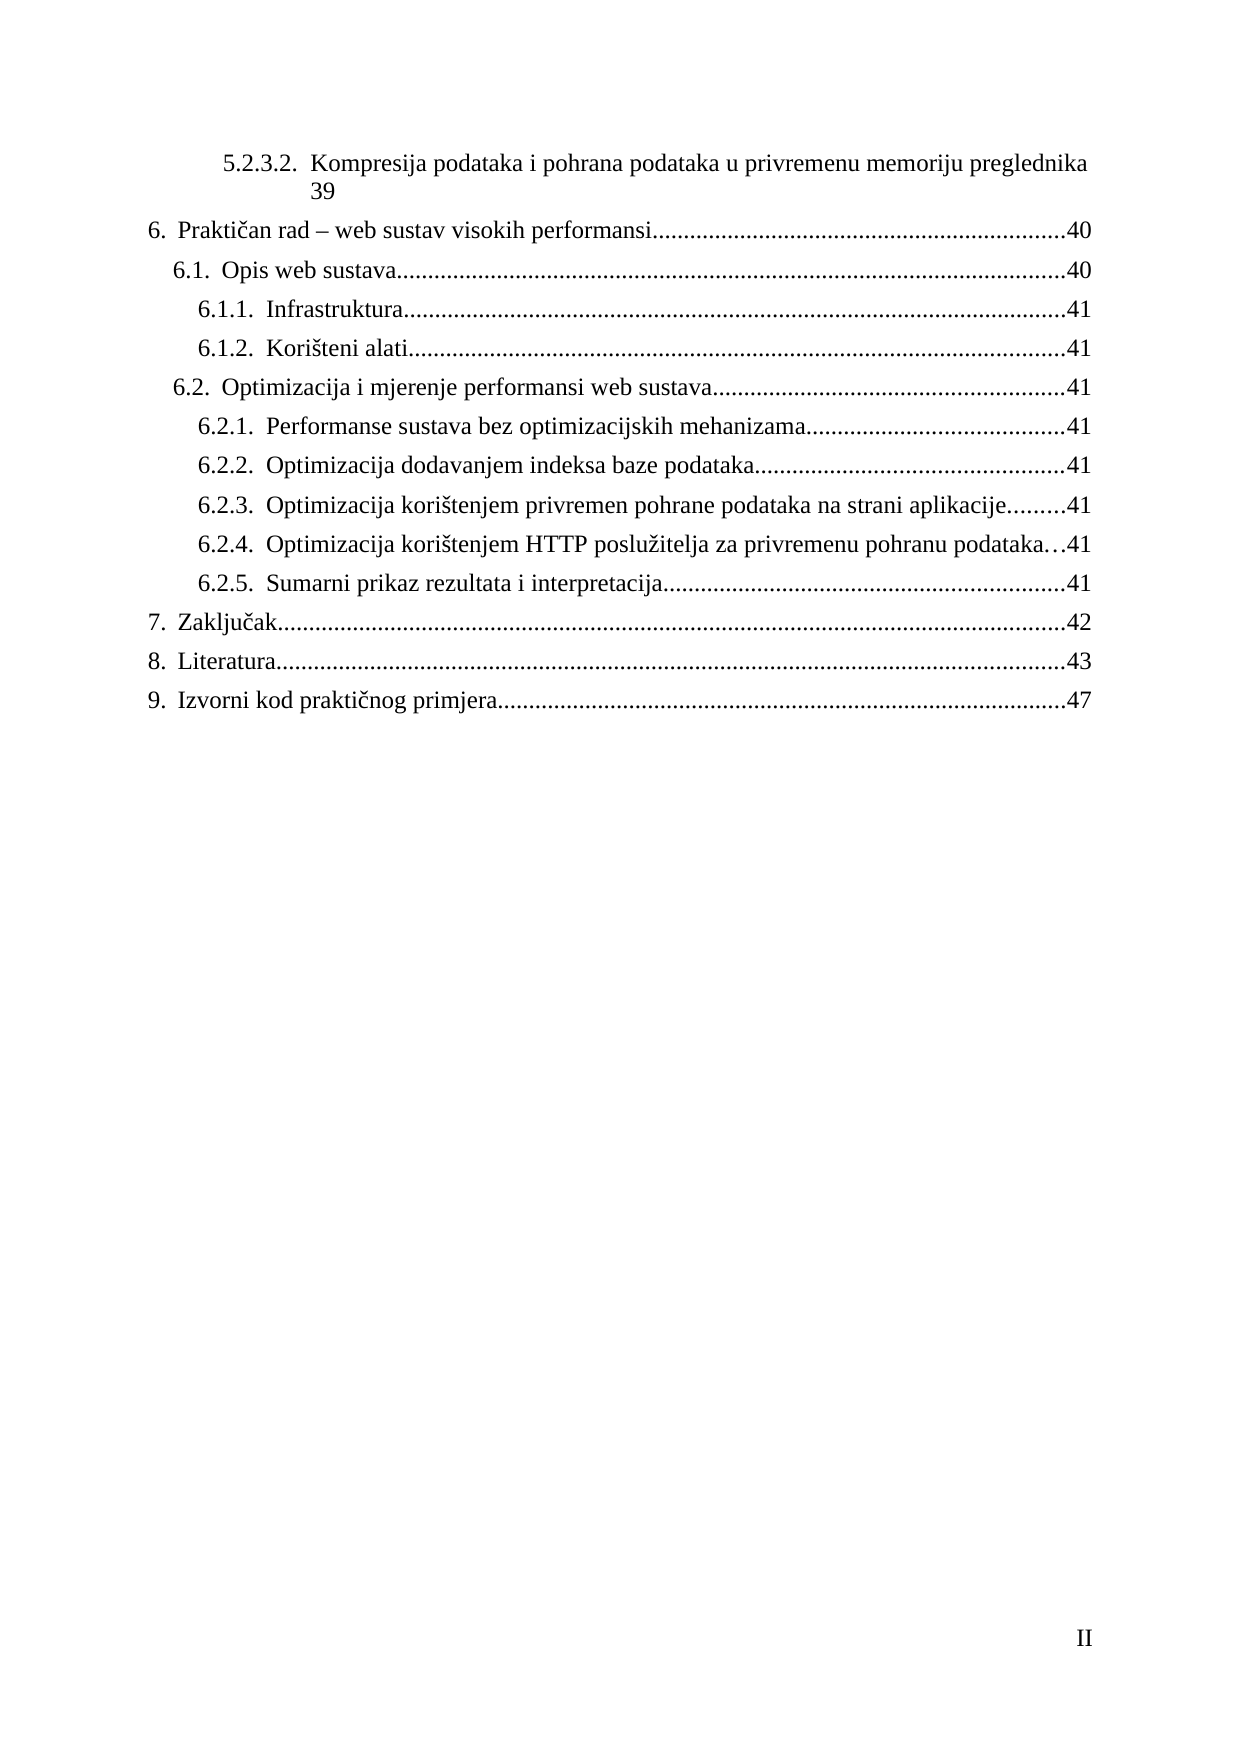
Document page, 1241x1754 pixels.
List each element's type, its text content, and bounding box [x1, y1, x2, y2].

text 6.2.2. Optimizacija dodavanjem indeksa baze podataka 41 [198, 451, 1093, 479]
text 6.1.1. Infrastruktura 41 [198, 294, 1093, 323]
text 6.2.5. Sumarni prikaz rezultata i interpretacija 41 [198, 568, 1093, 597]
text 6.1. Opis web sustava 40 [173, 255, 1093, 283]
text 7. Zaključak 42 [148, 607, 1093, 636]
text 6.1.2. Korišteni alati 41 [198, 333, 1093, 362]
text 6. Praktičan rad – web sustav visokih performansi 40 [148, 216, 1093, 244]
text 5.2.3.2. Kompresija podataka i pohrana podataka u privremenu memoriju preglednika 39 [223, 148, 1093, 205]
text 9. Izvorni kod praktičnog primjera 47 [148, 686, 1093, 714]
text 8. Literatura 43 [148, 646, 1093, 675]
text 6.2. Optimizacija i mjerenje performansi web sustava 41 [173, 372, 1093, 401]
text 6.2.4. Optimizacija korištenjem HTTP poslužitelja za privremenu pohranu podataka 41 [198, 529, 1093, 558]
text 6.2.1. Performanse sustava bez optimizacijskih mehanizama 41 [198, 411, 1093, 440]
text 6.2.3. Optimizacija korištenjem privremen pohrane podataka na strani aplikacije 41 [198, 490, 1093, 518]
